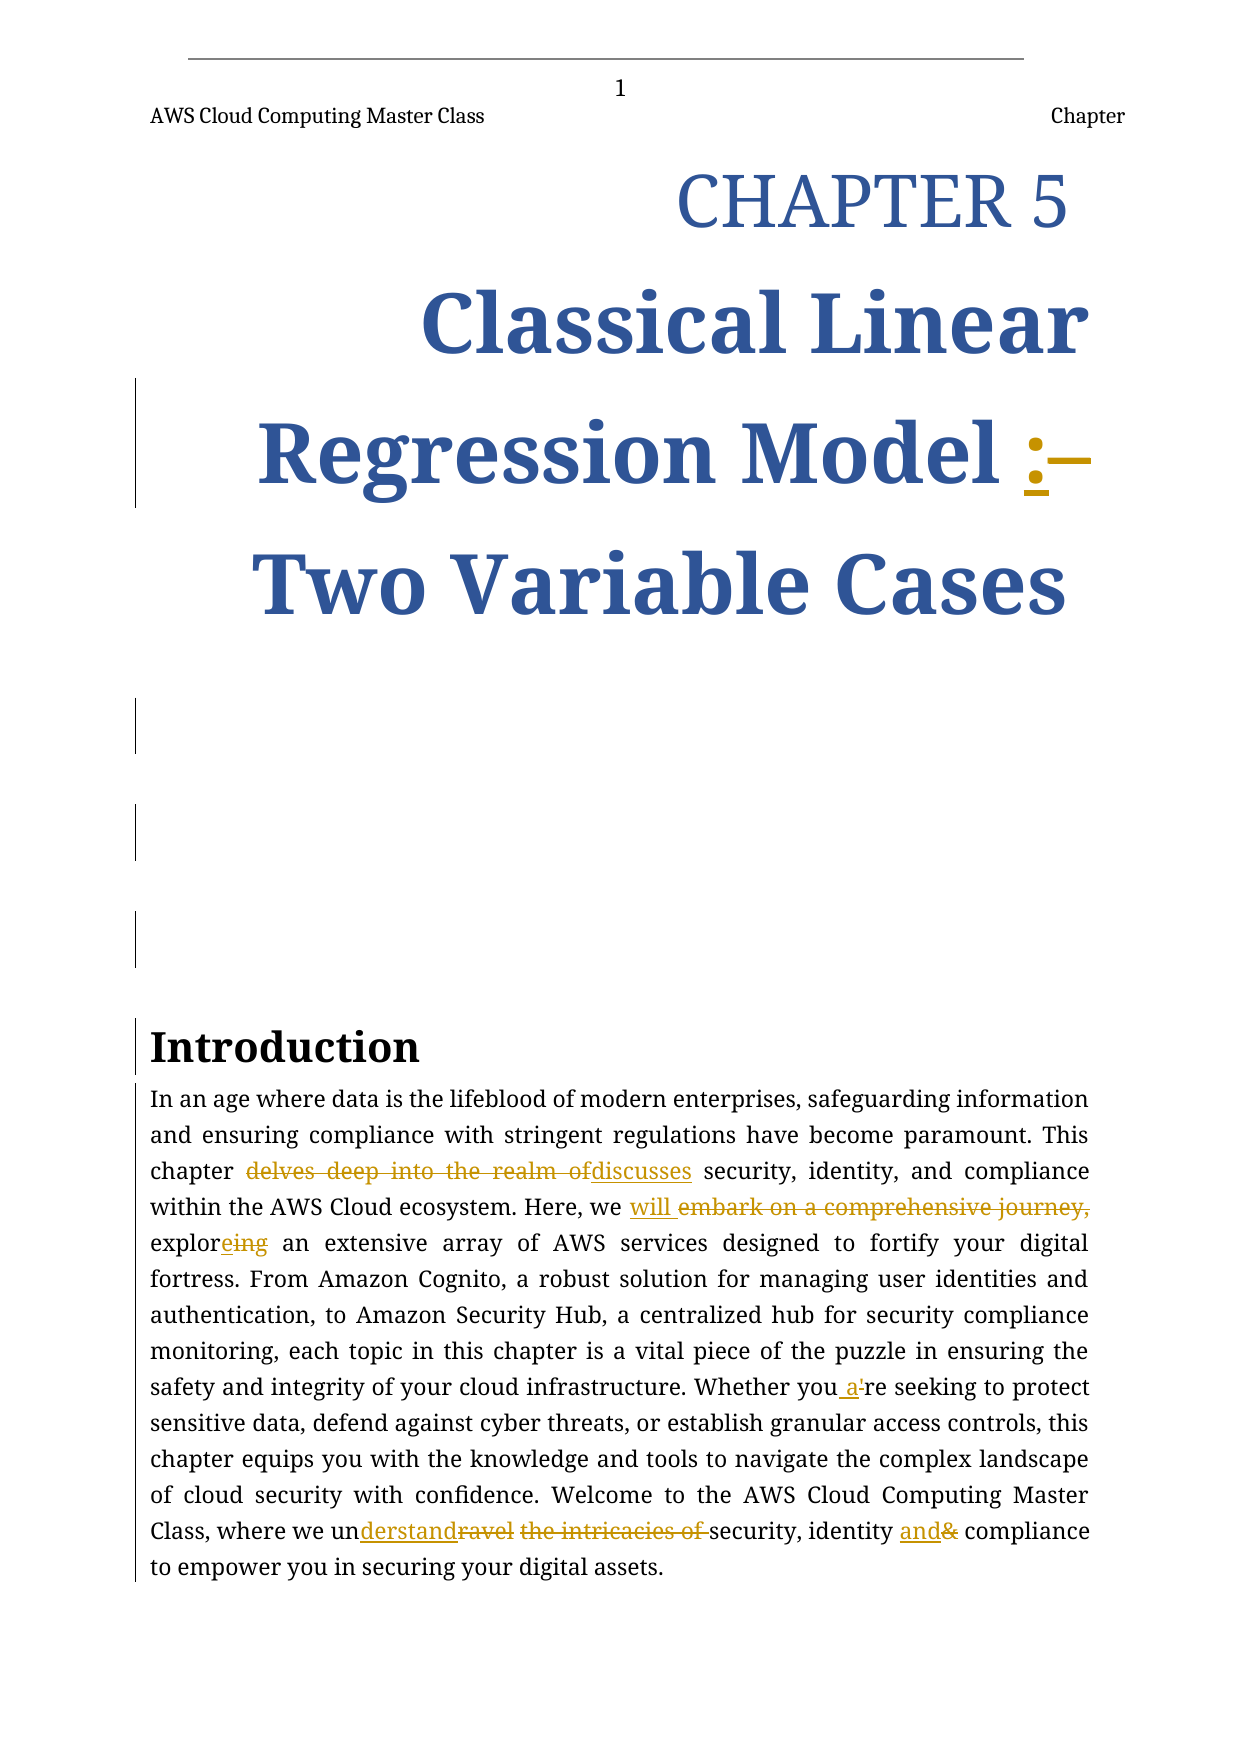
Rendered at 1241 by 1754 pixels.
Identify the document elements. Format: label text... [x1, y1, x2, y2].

text In an age where data is the lifeblood of modern enterprises, safeguarding information and ensuring compliance with stringent regulations have become paramount. This chapter security, identity, and compliance within the AWS Cloud ecosystem. Here, we explor an extensive array of AWS services designed to fortify your digital fortress. From Amazon Cognito, a robust solution for managing user identities and authentication, to Amazon Security Hub, a centralized hub for security compliance monitoring, each topic in this chapter is a vital piece of the puzzle in ensuring the safety and integrity of your cloud infrastructure. Whether youre seeking to protect sensitive data, defend against cyber threats, or establish granular access controls, this chapter equips you with the knowledge and tools to navigate the complex landscape of cloud security with confidence. Welcome to the AWS Cloud Computing Master Class, where we un security, identity compliance to empower you in securing your digital assets. [150, 1083, 1090, 1582]
title CHAPTER 5 [150, 150, 1090, 249]
title Classical Linear Regression Model Two Variable Cases [150, 264, 1090, 639]
subtitle Introduction [150, 1018, 1090, 1075]
